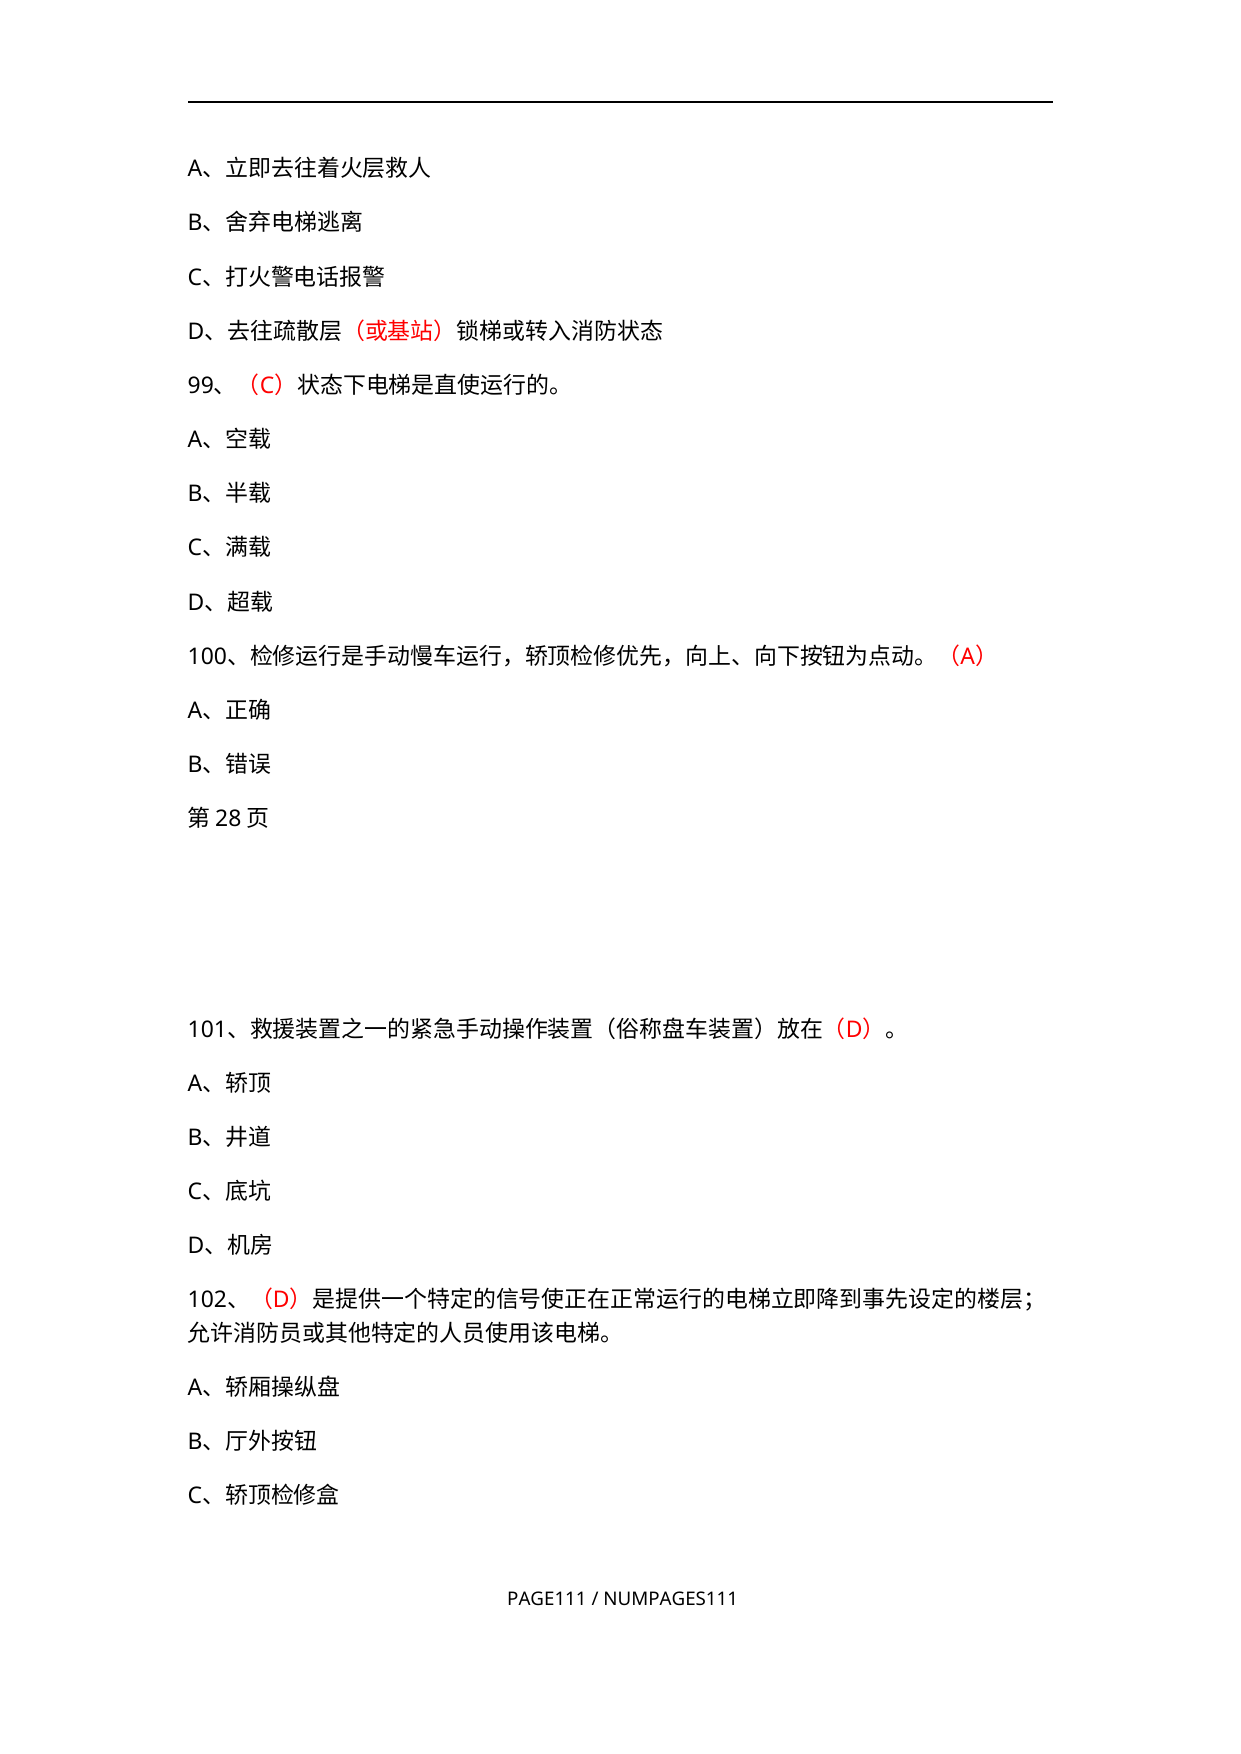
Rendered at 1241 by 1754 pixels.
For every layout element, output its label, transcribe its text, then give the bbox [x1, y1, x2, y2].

text D、去往疏散层（或基站）锁梯或转入消防状态 [187, 312, 1053, 346]
text C、底坑 [187, 1173, 1053, 1206]
text C、满载 [187, 529, 1053, 562]
text A、立即去往着火层救人 [187, 150, 1053, 183]
text 99、（C）状态下电梯是直使运行的。 [187, 367, 1053, 400]
text B、厅外按钮 [187, 1423, 1053, 1456]
text 第28页 [187, 800, 1053, 833]
text B、舍弃电梯逃离 [187, 204, 1053, 237]
text A、正确 [187, 692, 1053, 725]
text D、机房 [187, 1227, 1053, 1260]
text C、轿顶检修盒 [187, 1477, 1053, 1510]
text D、超载 [187, 583, 1053, 617]
text B、错误 [187, 746, 1053, 779]
text 102、（D）是提供一个特定的信号使正在正常运行的电梯立即降到事先设定的楼层；允许消防员或其他特定的人员使用该电梯。 [187, 1281, 1053, 1348]
text A、轿厢操纵盘 [187, 1369, 1053, 1402]
text 100、检修运行是手动慢车运行，轿顶检修优先，向上、向下按钮为点动。（A） [187, 637, 1053, 671]
text B、半载 [187, 475, 1053, 508]
text B、井道 [187, 1119, 1053, 1152]
text A、轿顶 [187, 1064, 1053, 1098]
text C、打火警电话报警 [187, 258, 1053, 292]
text A、空载 [187, 421, 1053, 454]
text 101、救援装置之一的紧急手动操作装置（俗称盘车装置）放在（D）。 [187, 1010, 1053, 1044]
